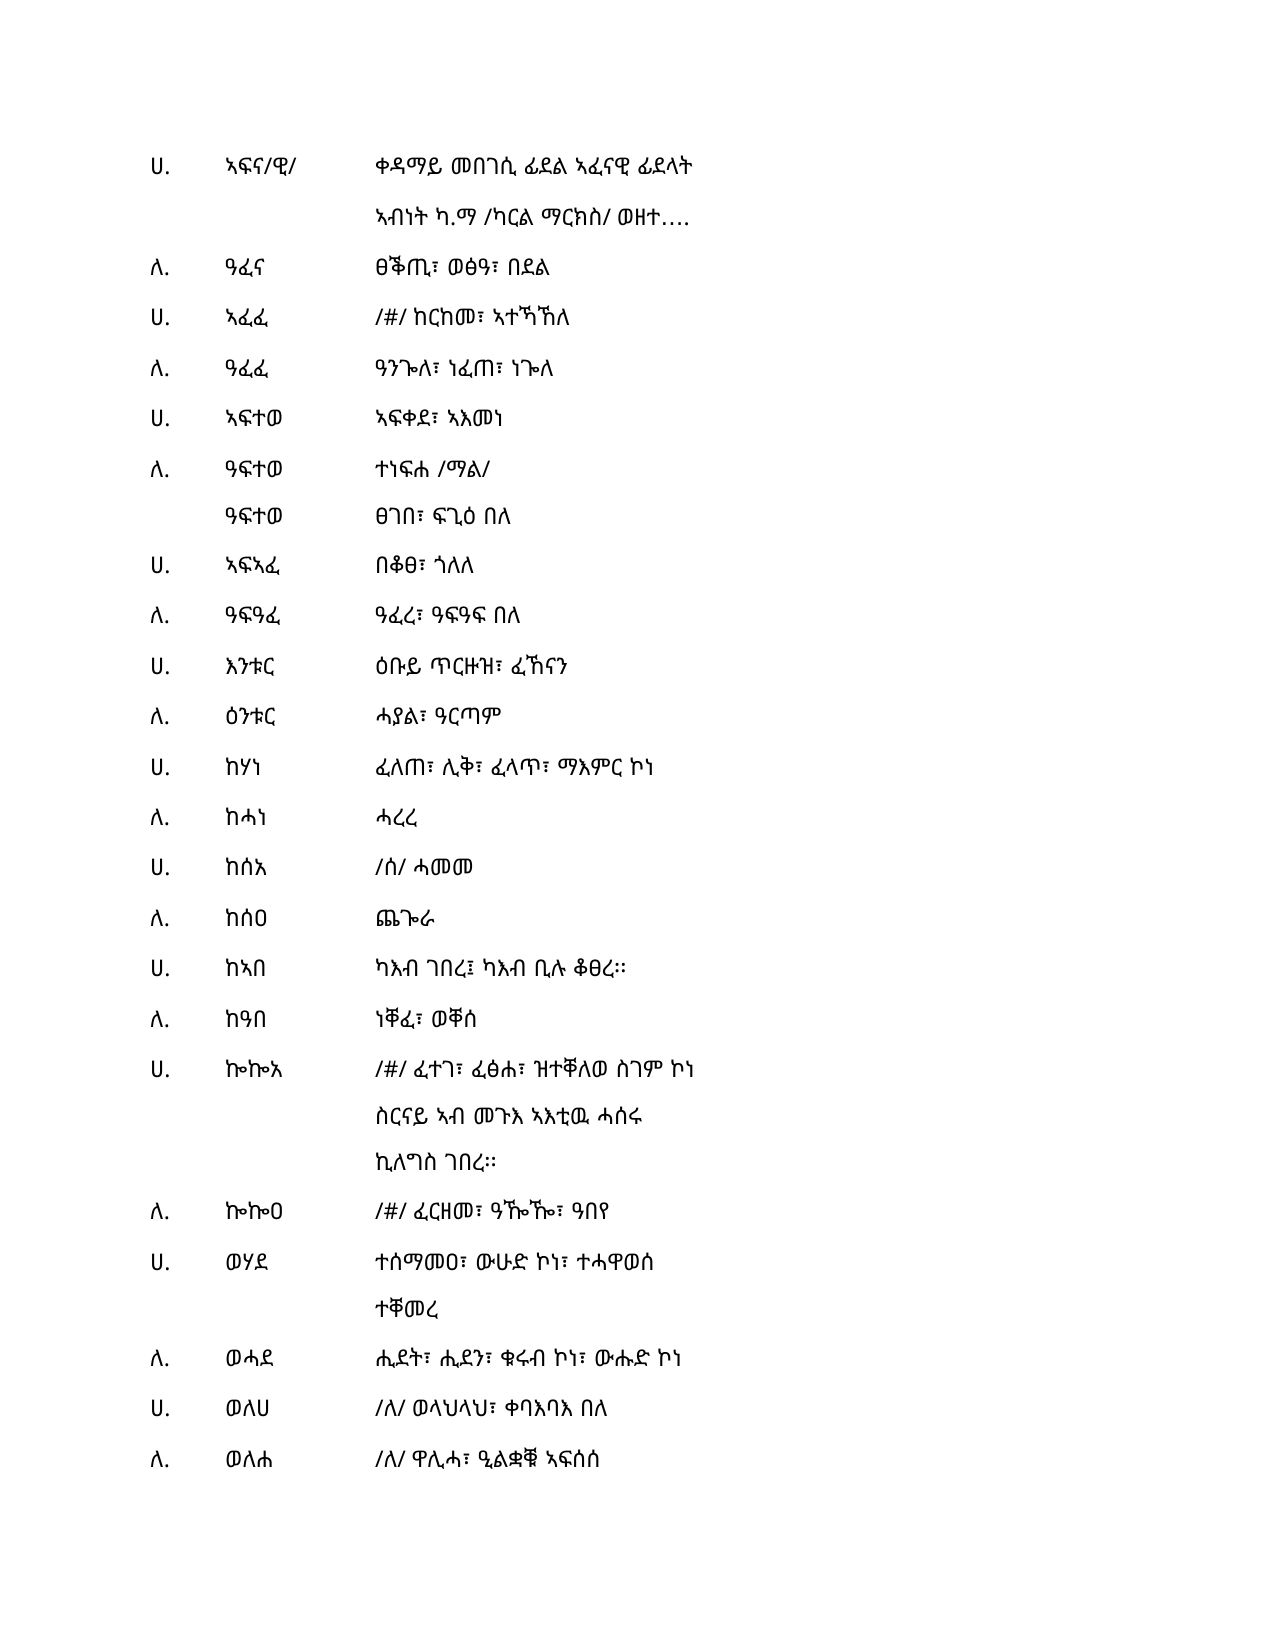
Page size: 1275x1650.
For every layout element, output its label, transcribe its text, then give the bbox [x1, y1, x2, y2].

text ሀ. ወሃደ ተሰማመዐ፣ ውሁድ ኮነ፣ ተሓዋወሰ [150, 1245, 1125, 1277]
text ለ. ዓፍዓፈ ዓፈረ፣ ዓፍዓፍ በለ [150, 599, 1125, 630]
text ለ. ወለሐ /ለ/ ዋሊሓ፣ ዒልቋቑ ኣፍሰሰ [150, 1442, 1125, 1474]
text ለ. ዓፈፈ ዓንጐለ፣ ነፈጠ፣ ነጐለ [150, 352, 1125, 383]
text ሀ. ኣፍኣፈ በቆፀ፣ ጎለለ [150, 549, 1125, 580]
text ሀ. ከሃነ ፈለጠ፣ ሊቅ፣ ፈላጥ፣ ማእምር ኮነ [150, 750, 1125, 782]
text ለ. ከዓበ ነቐፈ፣ ወቐሰ [150, 1002, 1125, 1034]
text ሀ. ኰኰአ /#/ ፈተገ፣ ፈፅሐ፣ ዝተቐለወ ስገም ኮነ [150, 1053, 1125, 1084]
text ኣብነት ካ.ማ /ካርል ማርክስ/ ወዘተ…. [150, 200, 1125, 232]
text ሀ. ከሰአ /ሰ/ ሓመመ [150, 851, 1125, 882]
text ሀ. እንቱር ዕቡይ ጥርዙዝ፣ ፈኸናን [150, 649, 1125, 681]
text ለ. ወሓደ ሒደት፣ ሒደን፣ ቁሩብ ኮነ፣ ውሑድ ኮነ [150, 1342, 1125, 1373]
text ስርናይ ኣብ መጉእ ኣእቲዉ ሓሰሩ [150, 1103, 1125, 1130]
text ተቐመረ [150, 1296, 1125, 1322]
text ሀ. ኣፍና/ዊ/ ቀዳማይ መበገሲ ፊደል ኣፈናዊ ፊደላት [150, 150, 1125, 181]
text ኪለግስ ገበረ፡፡ [150, 1149, 1125, 1176]
text ለ. ዕንቱር ሓያል፣ ዓርጣም [150, 700, 1125, 731]
text ዓፍተወ ፀገበ፣ ፍጊዕ በለ [150, 503, 1125, 529]
text ሀ. ከኣበ ካእብ ገበረ፤ ካእብ ቢሉ ቆፀረ፡፡ [150, 952, 1125, 983]
text ሀ. ኣፍተወ ኣፍቀደ፣ ኣእመነ [150, 402, 1125, 433]
text ሀ. ወለሀ /ለ/ ወላህላህ፣ ቀባእባእ በለ [150, 1392, 1125, 1423]
text ለ. ኰኰዐ /#/ ፈርዘመ፣ ዓዀዀ፣ ዓበየ [150, 1195, 1125, 1226]
text ለ. ከሓነ ሓረረ [150, 801, 1125, 832]
text ሀ. ኣፈፈ /#/ ከርከመ፣ ኣተኻኸለ [150, 301, 1125, 332]
text ለ. ዓፍተወ ተነፍሐ /ማል/ [150, 452, 1125, 484]
text ለ. ዓፈና ፀቕጢ፣ ወፅዓ፣ በደል [150, 251, 1125, 282]
text ለ. ከሰዐ ጨጐራ [150, 902, 1125, 933]
